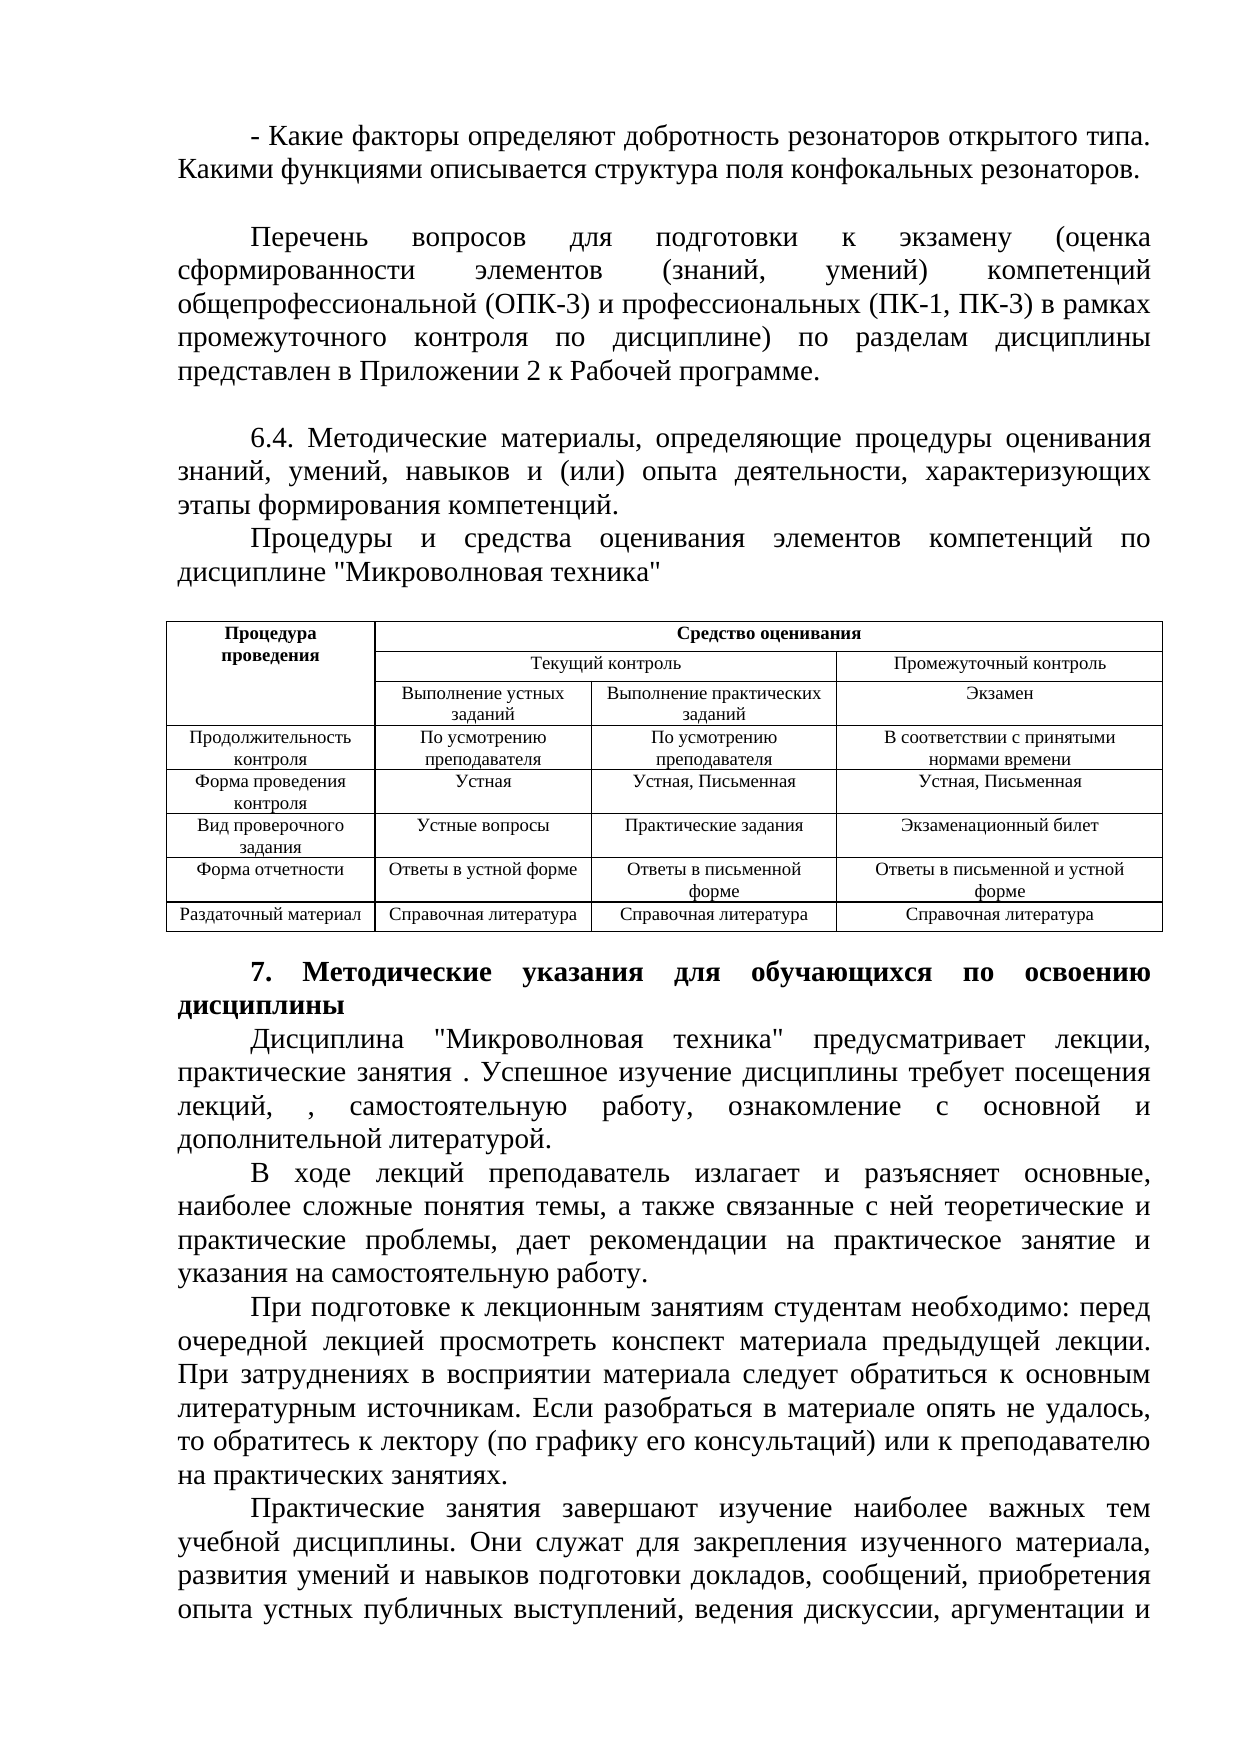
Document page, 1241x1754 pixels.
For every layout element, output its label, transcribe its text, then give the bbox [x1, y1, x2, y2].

table_cell Устная [376, 770, 591, 813]
table_cell Вид проверочного задания [167, 814, 374, 857]
text 6.4. Методические материалы, определяющие процедуры оценивания знаний, умений, навыков и (или) опыта деятельности, характеризующих этапы формирования компетенций. [177, 420, 1152, 521]
table_cell Справочная литература [592, 903, 836, 931]
table_cell Ответы в устной форме [376, 858, 591, 901]
table_cell Текущий контроль [376, 652, 836, 681]
table_cell Промежуточный контроль [837, 652, 1162, 681]
table_cell Форма проведения контроля [167, 770, 374, 813]
table_header Процедура проведения [167, 622, 374, 725]
table_cell В соответствии с принятыми нормами времени [837, 726, 1162, 769]
table_cell По усмотрению преподавателя [592, 726, 836, 769]
table_header Средство оценивания [376, 622, 1162, 651]
text Дисциплина "Микроволновая техника" предусматривает лекции, практические занятия . Успешное изучение дисциплины требует посещения лекций, , самостоятельную работу, ознакомление с основной и дополнительной литературой. [177, 1021, 1152, 1155]
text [177, 1490, 1152, 1624]
table_cell Справочная литература [837, 903, 1162, 931]
table_cell Практические задания [592, 814, 836, 857]
table_cell Устная, Письменная [592, 770, 836, 813]
text Перечень вопросов для подготовки к экзамену (оценка сформированности элементов (знаний, умений) компетенций общепрофессиональной (ОПК-3) и профессиональных (ПК-1, ПК-3) в рамках промежуточного контроля по дисциплине) по разделам дисциплины представлен в Приложении 2 к Рабочей программе. [177, 219, 1152, 386]
table_cell Экзаменационный билет [837, 814, 1162, 857]
table_cell Устная, Письменная [837, 770, 1162, 813]
table_cell Форма отчетности [167, 858, 374, 901]
table_cell Ответы в письменной форме [592, 858, 836, 901]
table_cell Экзамен [837, 682, 1162, 725]
table_cell Выполнение практических заданий [592, 682, 836, 725]
text - Какие факторы определяют добротность резонаторов открытого типа. Какими функциями описывается структура поля конфокальных резонаторов. [177, 118, 1152, 185]
table_cell Раздаточный материал [167, 903, 374, 931]
text Процедуры и средства оценивания элементов компетенций по дисциплине "Микроволновая техника" [177, 521, 1152, 588]
table_cell По усмотрению преподавателя [376, 726, 591, 769]
text В ходе лекций преподаватель излагает и разъясняет основные, наиболее сложные понятия темы, а также связанные с ней теоретические и практические проблемы, дает рекомендации на практическое занятие и указания на самостоятельную работу. [177, 1155, 1152, 1289]
table_cell Продолжительность контроля [167, 726, 374, 769]
table_cell Устные вопросы [376, 814, 591, 857]
text При подготовке к лекционным занятиям студентам необходимо: перед очередной лекцией просмотреть конспект материала предыдущей лекции. При затруднениях в восприятии материала следует обратиться к основным литературным источникам. Если разобраться в материале опять не удалось, то обратитесь к лектору (по графику его консультаций) или к преподавателю на практических занятиях. [177, 1289, 1152, 1490]
table_cell Выполнение устных заданий [376, 682, 591, 725]
table_cell Справочная литература [376, 903, 591, 931]
text 7. Методические указания для обучающихся по освоению дисциплины [177, 954, 1152, 1021]
table_cell Ответы в письменной и устной форме [837, 858, 1162, 901]
